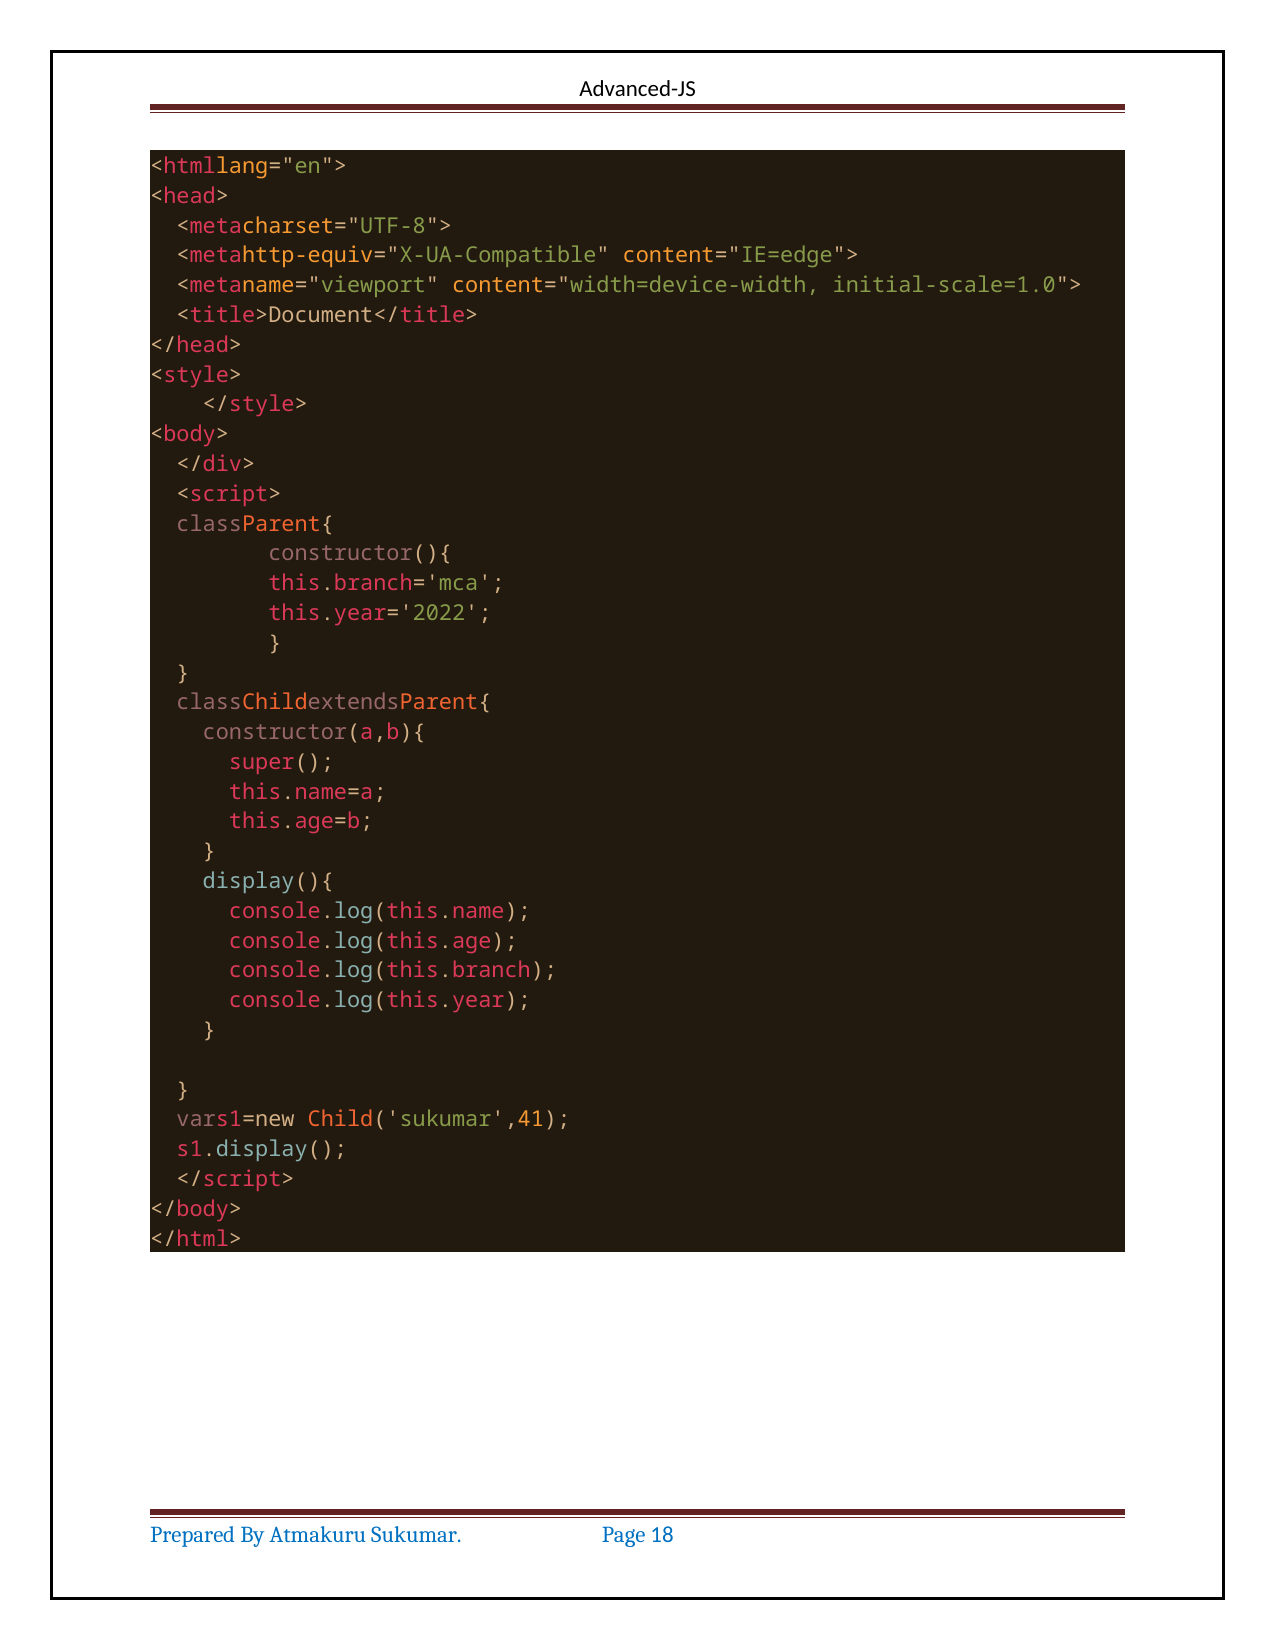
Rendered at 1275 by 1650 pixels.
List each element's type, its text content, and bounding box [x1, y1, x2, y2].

text } [150, 835, 1125, 865]
text super(); [150, 746, 1125, 776]
text <script> [150, 478, 1125, 507]
text s1.display(); [150, 1133, 1125, 1163]
text </head> [150, 329, 1125, 358]
text <metaname="viewport" content="width=device-width, initial-scale=1.0"> [150, 269, 1125, 299]
text </div> [150, 448, 1125, 478]
text console.log(this.age); [150, 924, 1125, 954]
text console.log(this.year); [150, 984, 1125, 1014]
text <metacharset="UTF-8"> [150, 209, 1125, 239]
text display(){ [150, 865, 1125, 895]
text </html> [150, 1222, 1125, 1252]
text vars1=new Child('sukumar',41); [150, 1103, 1125, 1133]
text } [150, 656, 1125, 686]
text </style> [150, 388, 1125, 418]
text this.branch='mca'; [150, 567, 1125, 597]
text <metahttp-equiv="X-UA-Compatible" content="IE=edge"> [150, 239, 1125, 269]
text } [150, 1014, 1125, 1044]
text this.age=b; [150, 805, 1125, 835]
text </script> [150, 1163, 1125, 1193]
text } [150, 627, 1125, 656]
text } [150, 1073, 1125, 1103]
text <style> [150, 358, 1125, 388]
text <title>Document</title> [150, 299, 1125, 329]
text <htmllang="en"> [150, 150, 1125, 180]
text classParent{ [150, 507, 1125, 537]
text <body> [150, 418, 1125, 448]
text this.year='2022'; [150, 597, 1125, 627]
text this.name=a; [150, 776, 1125, 805]
text </body> [150, 1193, 1125, 1222]
text constructor(){ [150, 537, 1125, 567]
text constructor(a,b){ [150, 716, 1125, 746]
text classChildextendsParent{ [150, 686, 1125, 716]
text console.log(this.branch); [150, 954, 1125, 984]
text console.log(this.name); [150, 895, 1125, 924]
text <head> [150, 180, 1125, 209]
